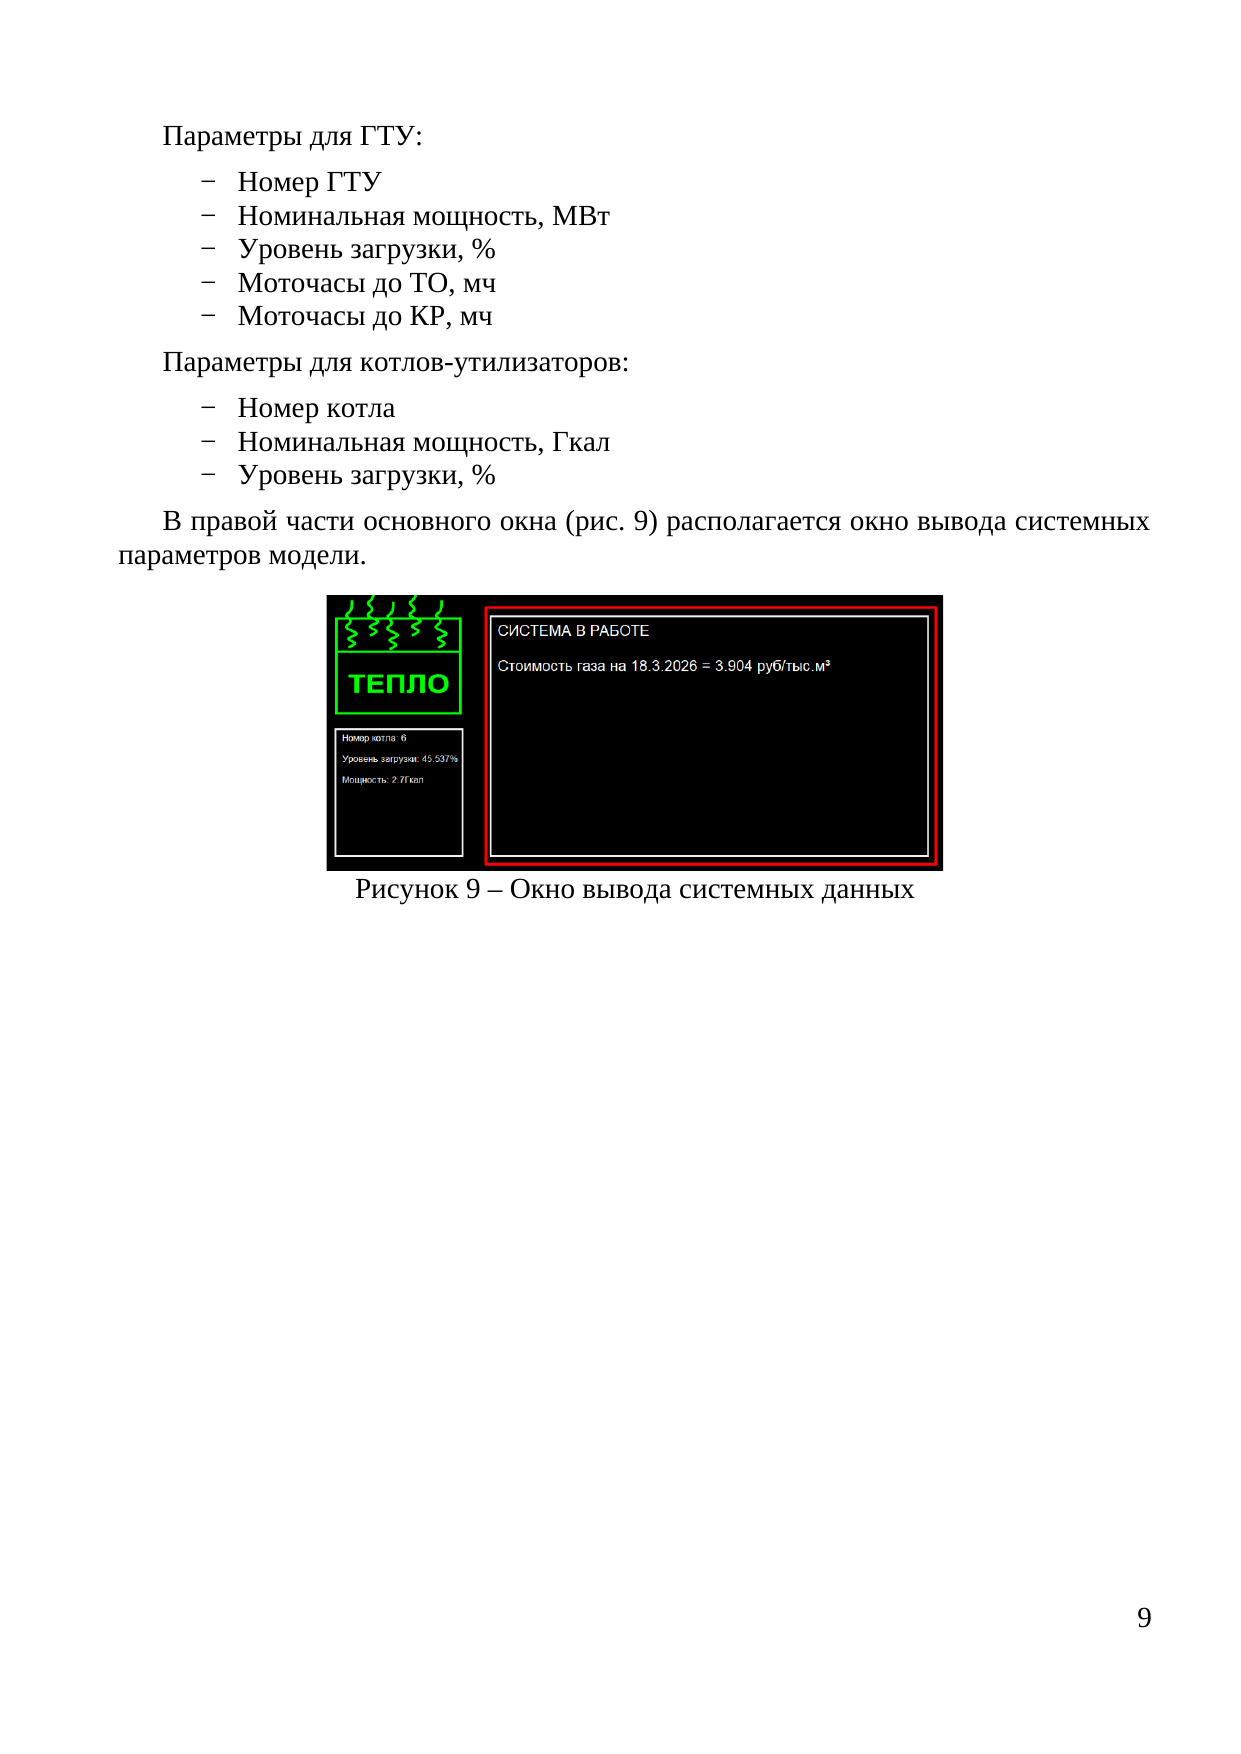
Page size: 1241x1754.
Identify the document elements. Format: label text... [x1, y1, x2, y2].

list Номинальная мощность, Гкал [200, 424, 1152, 457]
text Рисунок 9 – Окно вывода системных данных [118, 871, 1152, 904]
text В правой части основного окна (рис. 9) располагается окно вывода системных параметров модели. [118, 503, 1152, 571]
list Номер котла [200, 390, 1152, 424]
list Моточасы до КР, мч [200, 298, 1152, 332]
list Моточасы до ТО, мч [200, 265, 1152, 298]
picture [326, 595, 944, 871]
text Параметры для котлов-утилизаторов: [118, 344, 1152, 378]
text Параметры для ГТУ: [118, 118, 1152, 152]
list Уровень загрузки, % [200, 457, 1152, 491]
list Номинальная мощность, МВт [200, 198, 1152, 231]
list Номер ГТУ [200, 164, 1152, 198]
list Уровень загрузки, % [200, 231, 1152, 265]
